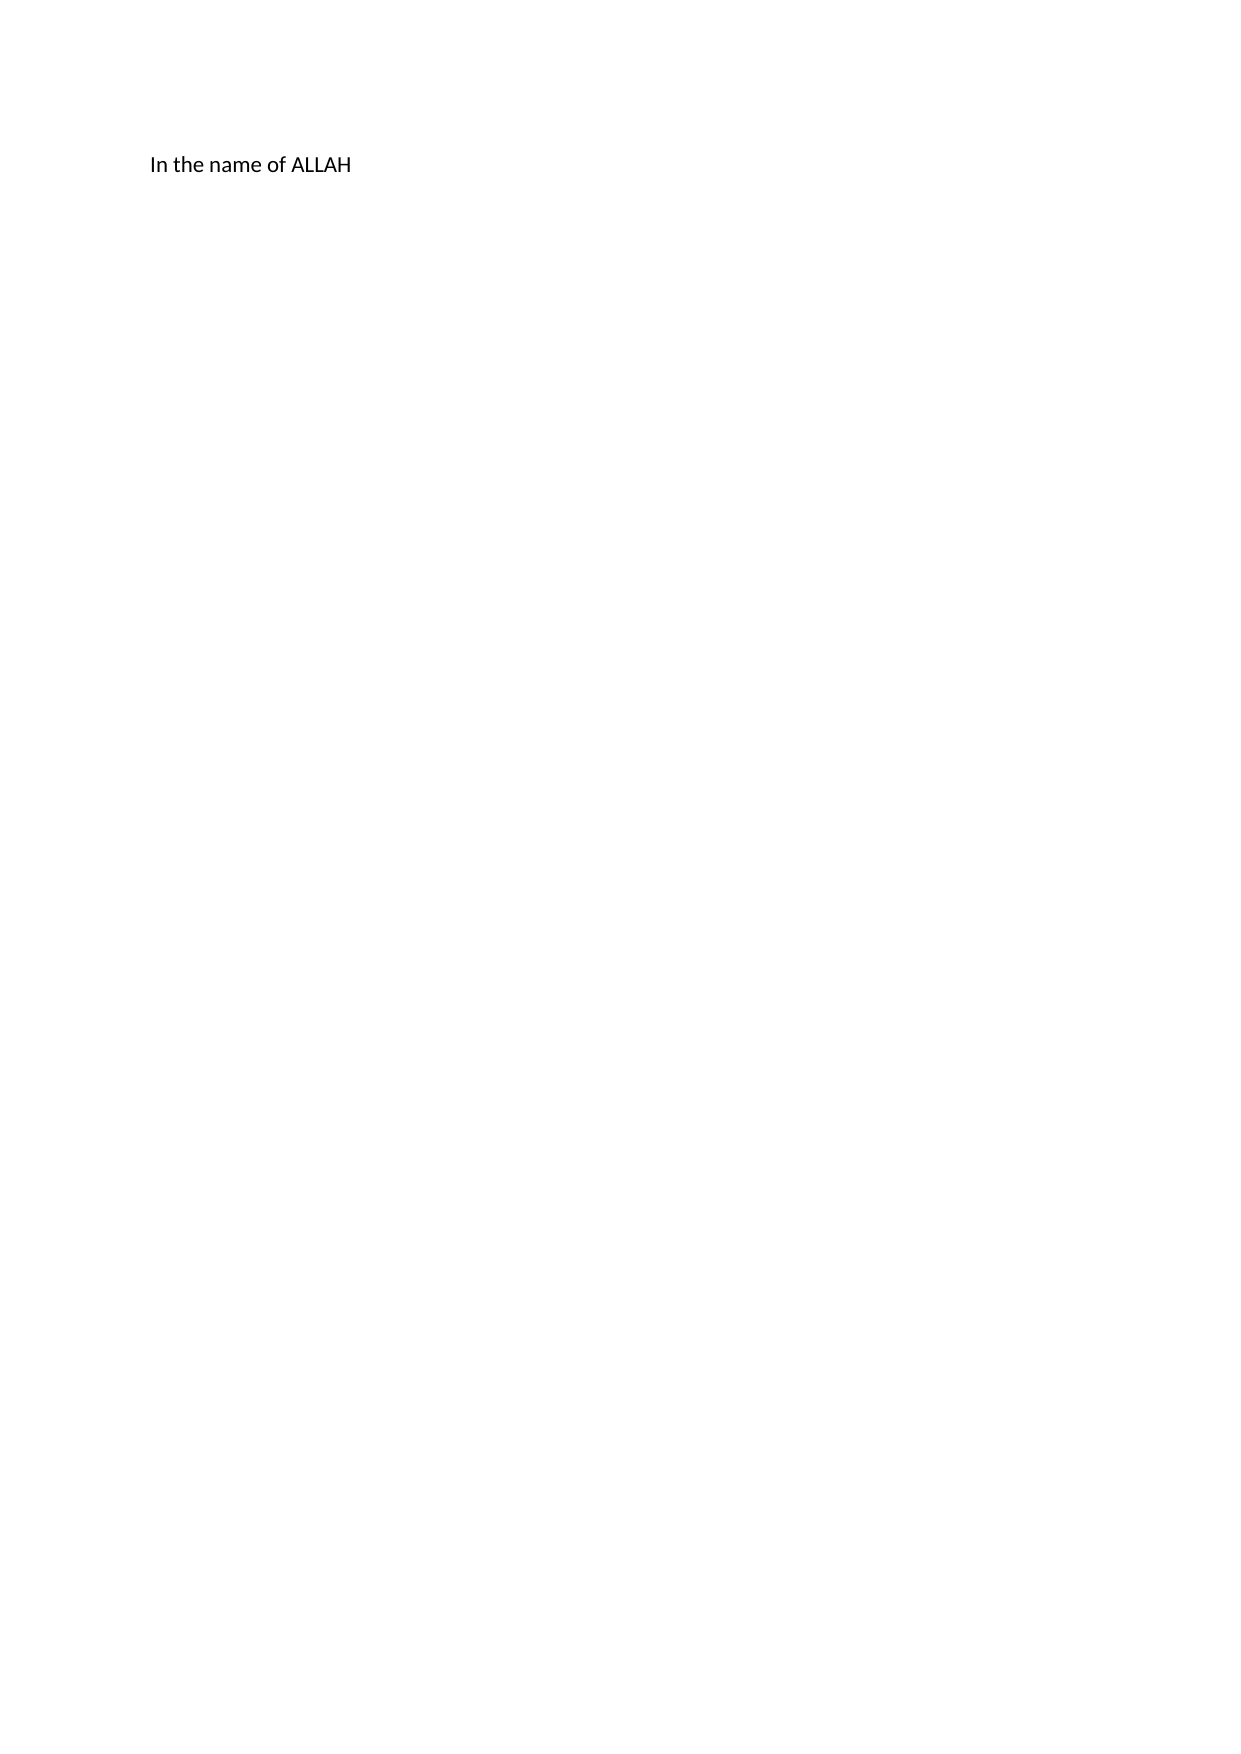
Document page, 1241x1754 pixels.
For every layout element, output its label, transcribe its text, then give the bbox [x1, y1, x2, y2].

text In the name of ALLAH [150, 150, 1090, 178]
